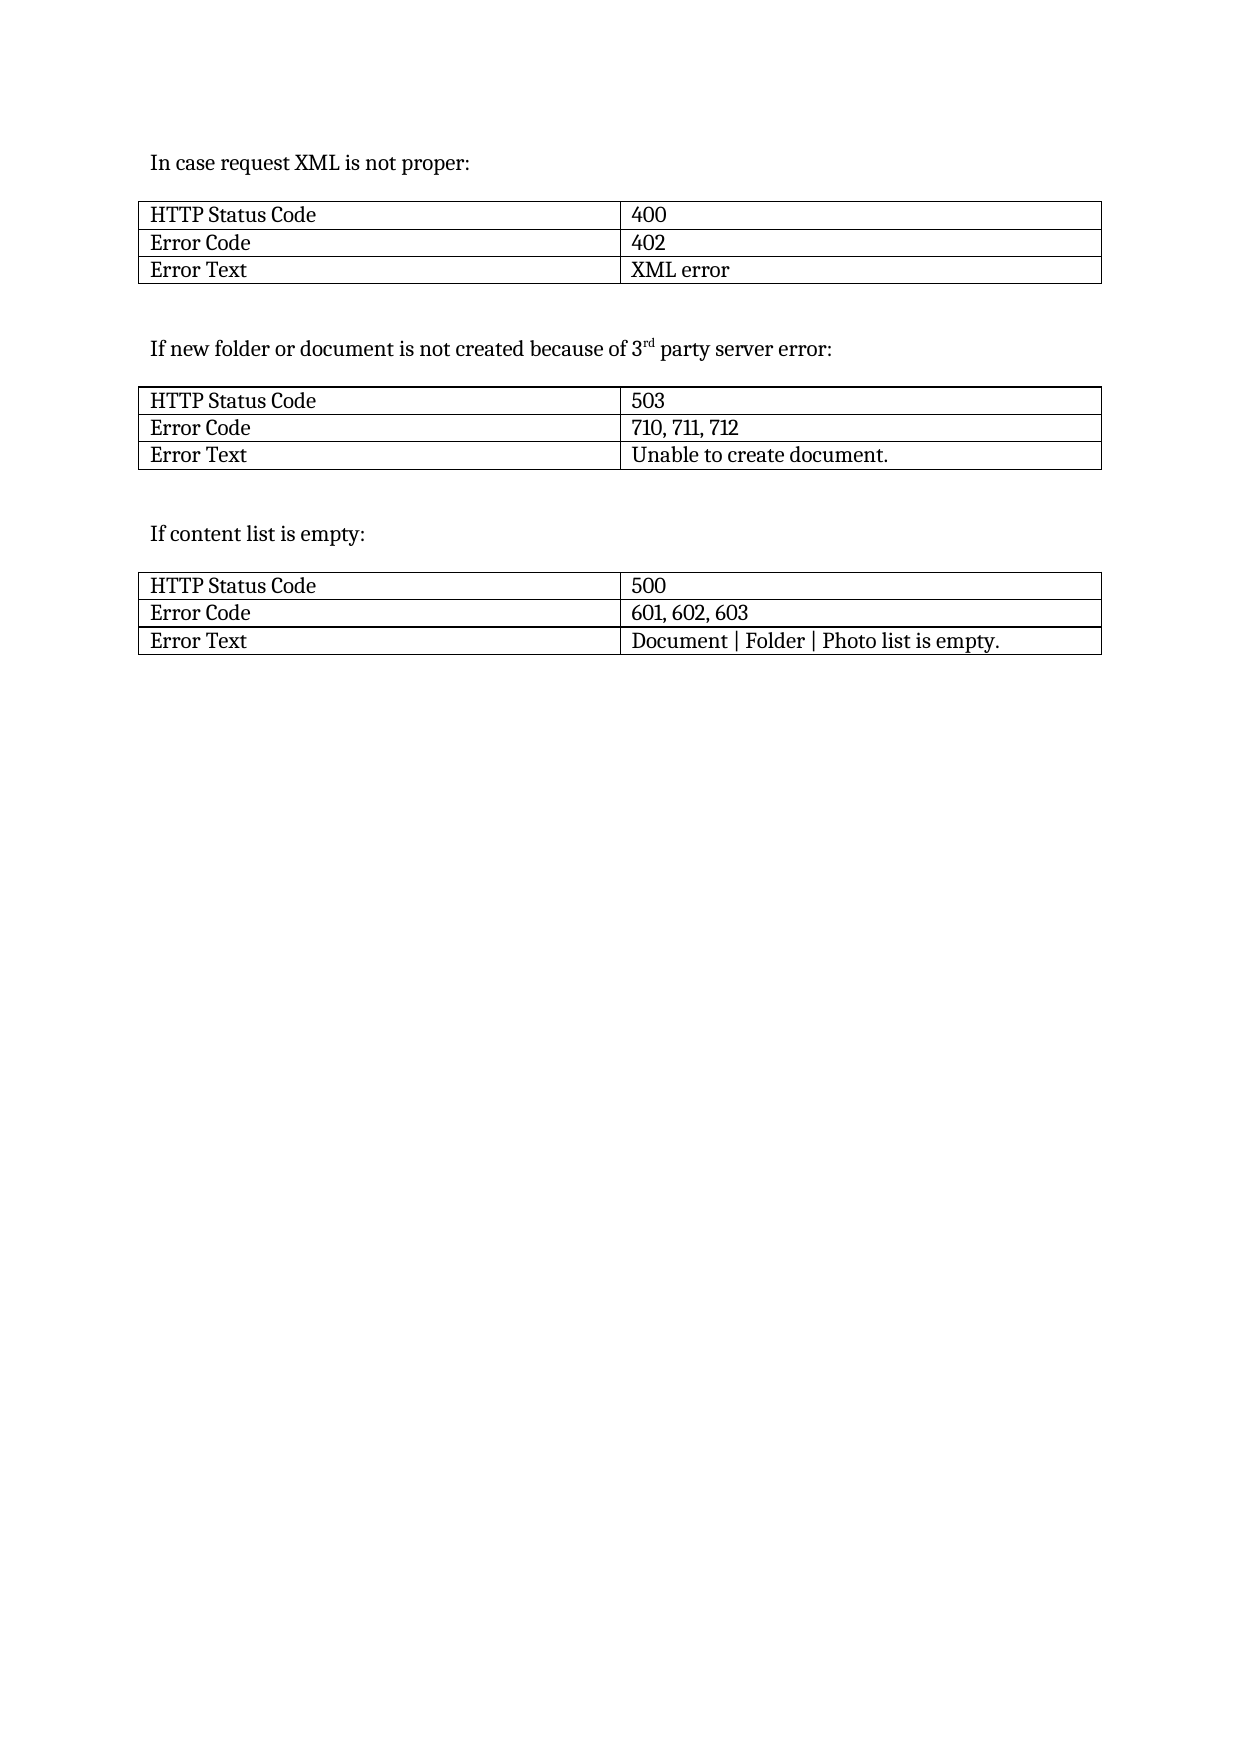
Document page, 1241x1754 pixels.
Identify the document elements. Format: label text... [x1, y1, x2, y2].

table_cell 402 [621, 230, 1101, 256]
table_cell Error Code [139, 415, 620, 441]
table_header HTTP Status Code [139, 388, 620, 414]
table_cell Unable to create document. [621, 442, 1101, 468]
table_cell Error Text [139, 628, 620, 654]
text If content list is empty: [150, 521, 1090, 547]
table_header 500 [621, 573, 1101, 599]
table_cell 710, 711, 712 [621, 415, 1101, 441]
table_cell Document | Folder | Photo list is empty. [621, 628, 1101, 654]
table_cell Error Text [139, 442, 620, 468]
text If new folder or document is not created because of 3rd party server error: [150, 335, 1090, 362]
table_header 400 [621, 202, 1101, 228]
table_cell Error Code [139, 600, 620, 626]
table_cell XML error [621, 257, 1101, 283]
table_cell 601, 602, 603 [621, 600, 1101, 626]
table_header 503 [621, 388, 1101, 414]
table_header HTTP Status Code [139, 202, 620, 228]
table_cell Error Text [139, 257, 620, 283]
table_cell Error Code [139, 230, 620, 256]
table_header HTTP Status Code [139, 573, 620, 599]
text In case request XML is not proper: [150, 150, 1090, 176]
